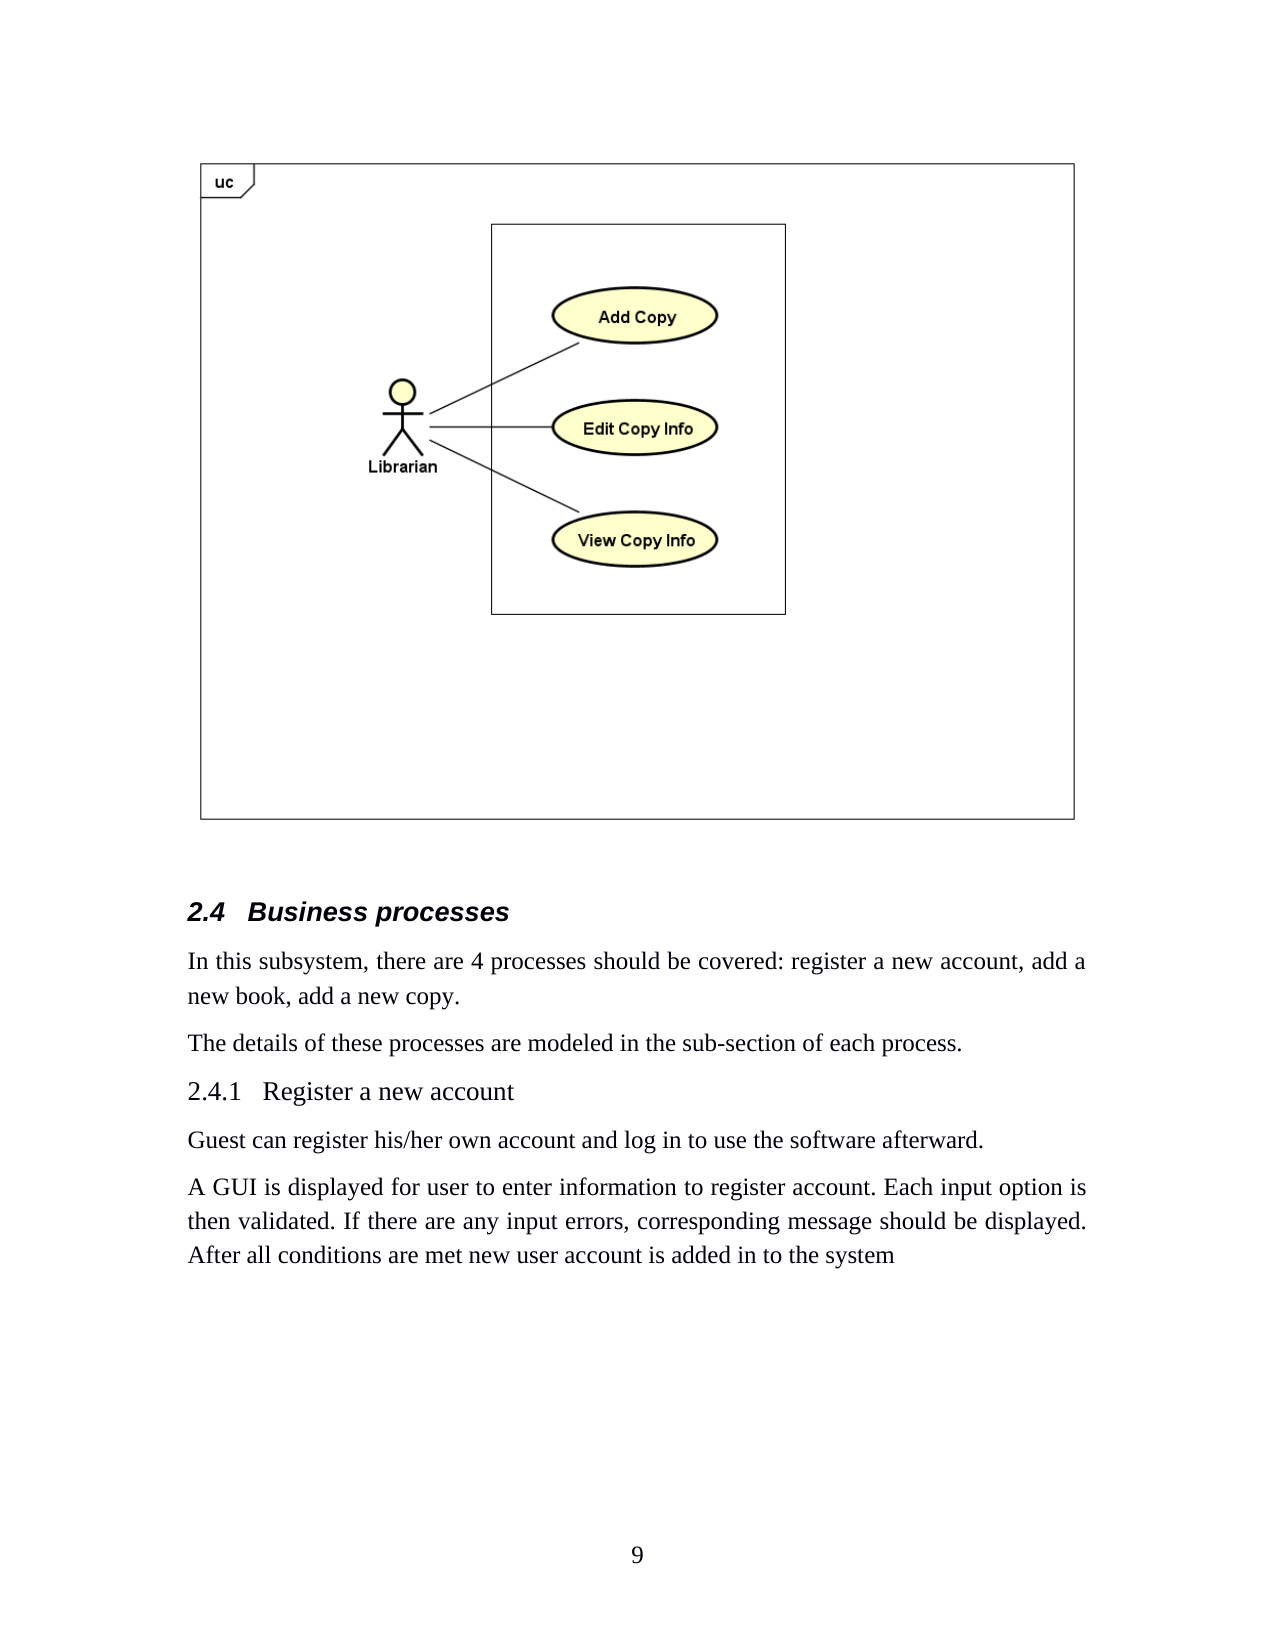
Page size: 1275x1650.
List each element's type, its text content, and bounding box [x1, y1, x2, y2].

text The details of these processes are modeled in the sub-section of each process. [187, 1028, 1087, 1057]
text In this subsystem, there are 4 processes should be covered: register a new account, add a new book, add a new copy. [187, 946, 1087, 1010]
text Guest can register his/her own account and log in to use the software afterward. [187, 1125, 1087, 1153]
picture [187, 150, 1088, 832]
subtitle Register a new account [187, 1075, 1087, 1106]
text A GUI is displayed for user to enter information to register account. Each input option is then validated. If there are any input errors, corresponding message should be displayed. After all conditions are met new user account is added in to the system [187, 1172, 1087, 1269]
subtitle Business processes [187, 896, 1087, 928]
